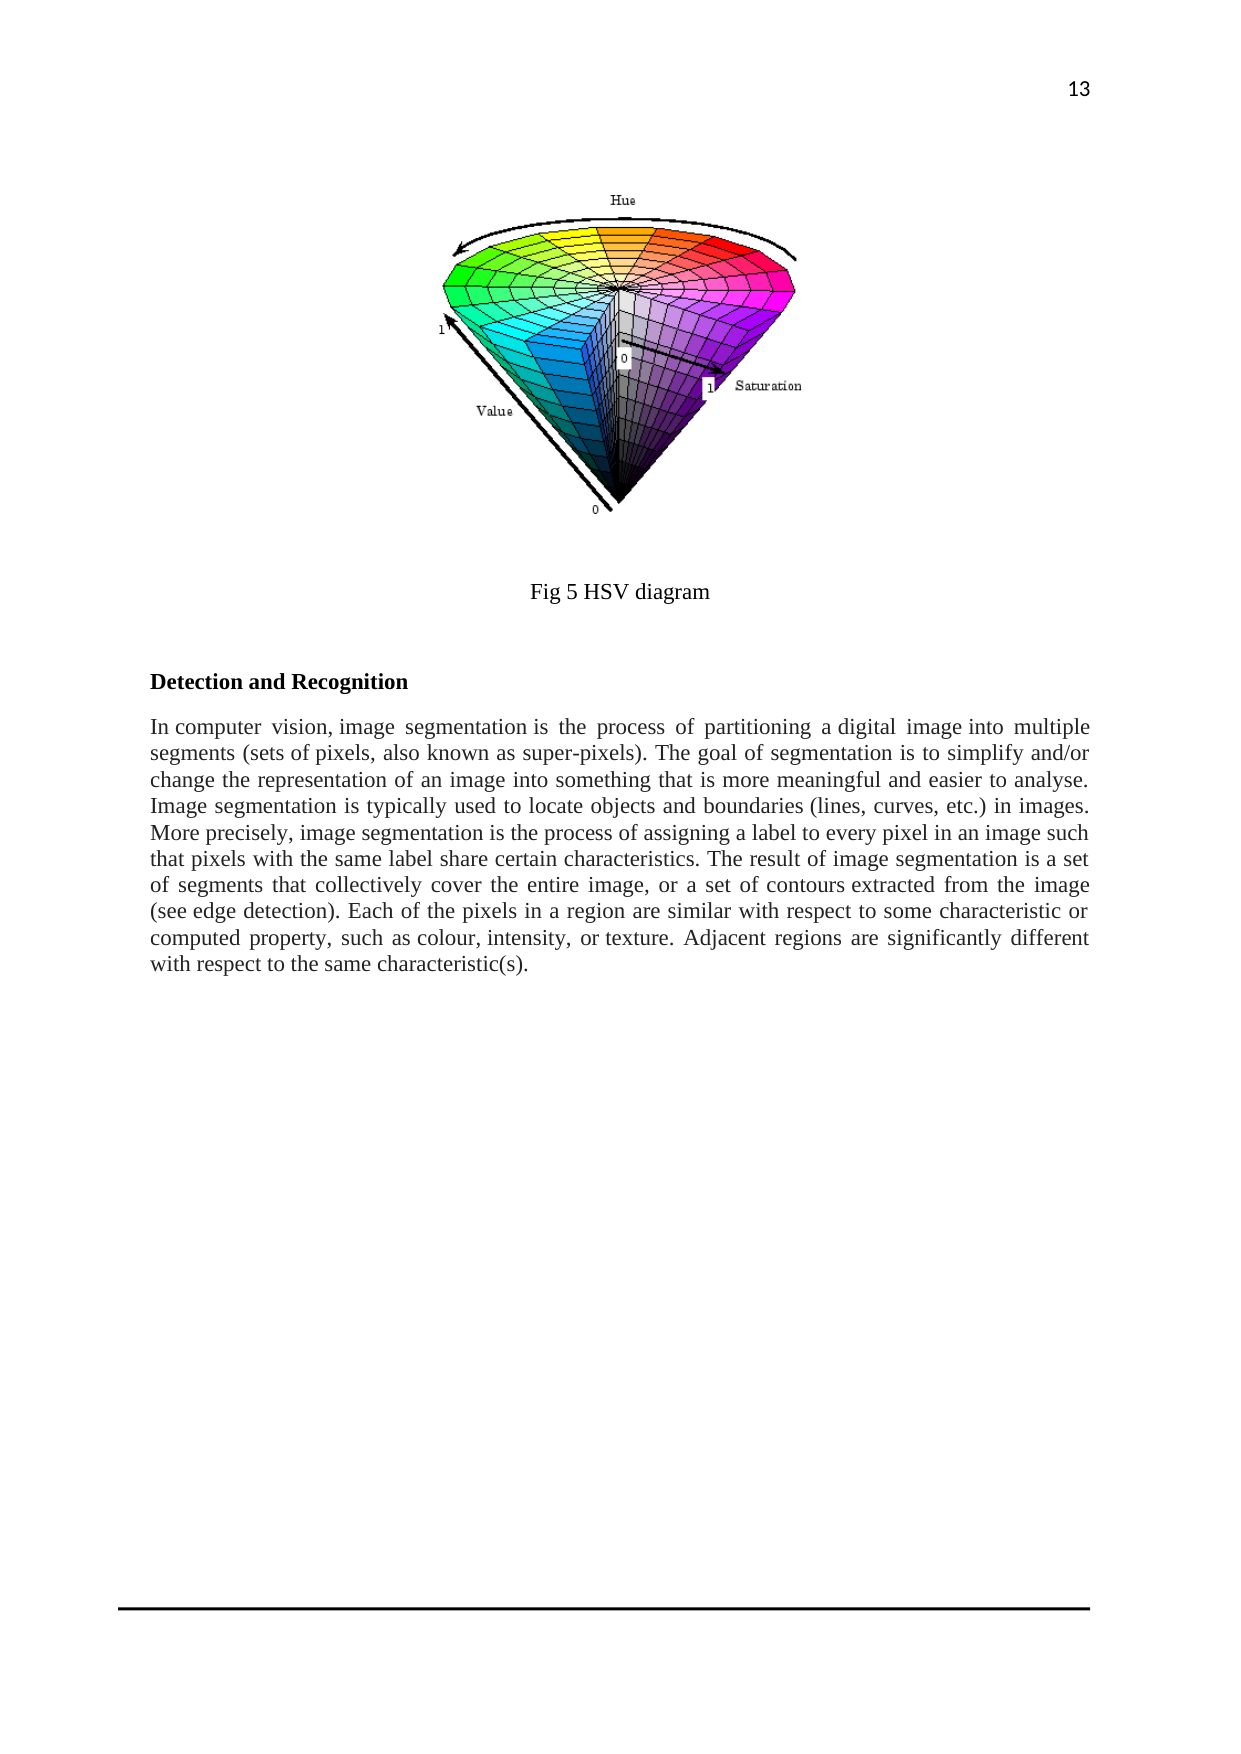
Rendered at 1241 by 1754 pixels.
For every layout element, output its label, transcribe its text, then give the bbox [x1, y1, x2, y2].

picture [439, 195, 802, 514]
text Fig 5 HSV diagram [150, 578, 1090, 604]
text In computer vision, image segmentation is the process of partitioning a digital image into multiple segments (sets of pixels, also known as super-pixels). The goal of segmentation is to simplify and/or change the representation of an image into something that is more meaningful and easier to analyse. Image segmentation is typically used to locate objects and boundaries (lines, curves, etc.) in images. More precisely, image segmentation is the process of assigning a label to every pixel in an image such that pixels with the same label share certain characteristics. The result of image segmentation is a set of segments that collectively cover the entire image, or a set of contours extracted from the image (see edge detection). Each of the pixels in a region are similar with respect to some characteristic or computed property, such as colour, intensity, or texture. Adjacent regions are significantly different with respect to the same characteristic(s). [150, 713, 1090, 977]
text Detection and Recognition [150, 668, 1090, 694]
